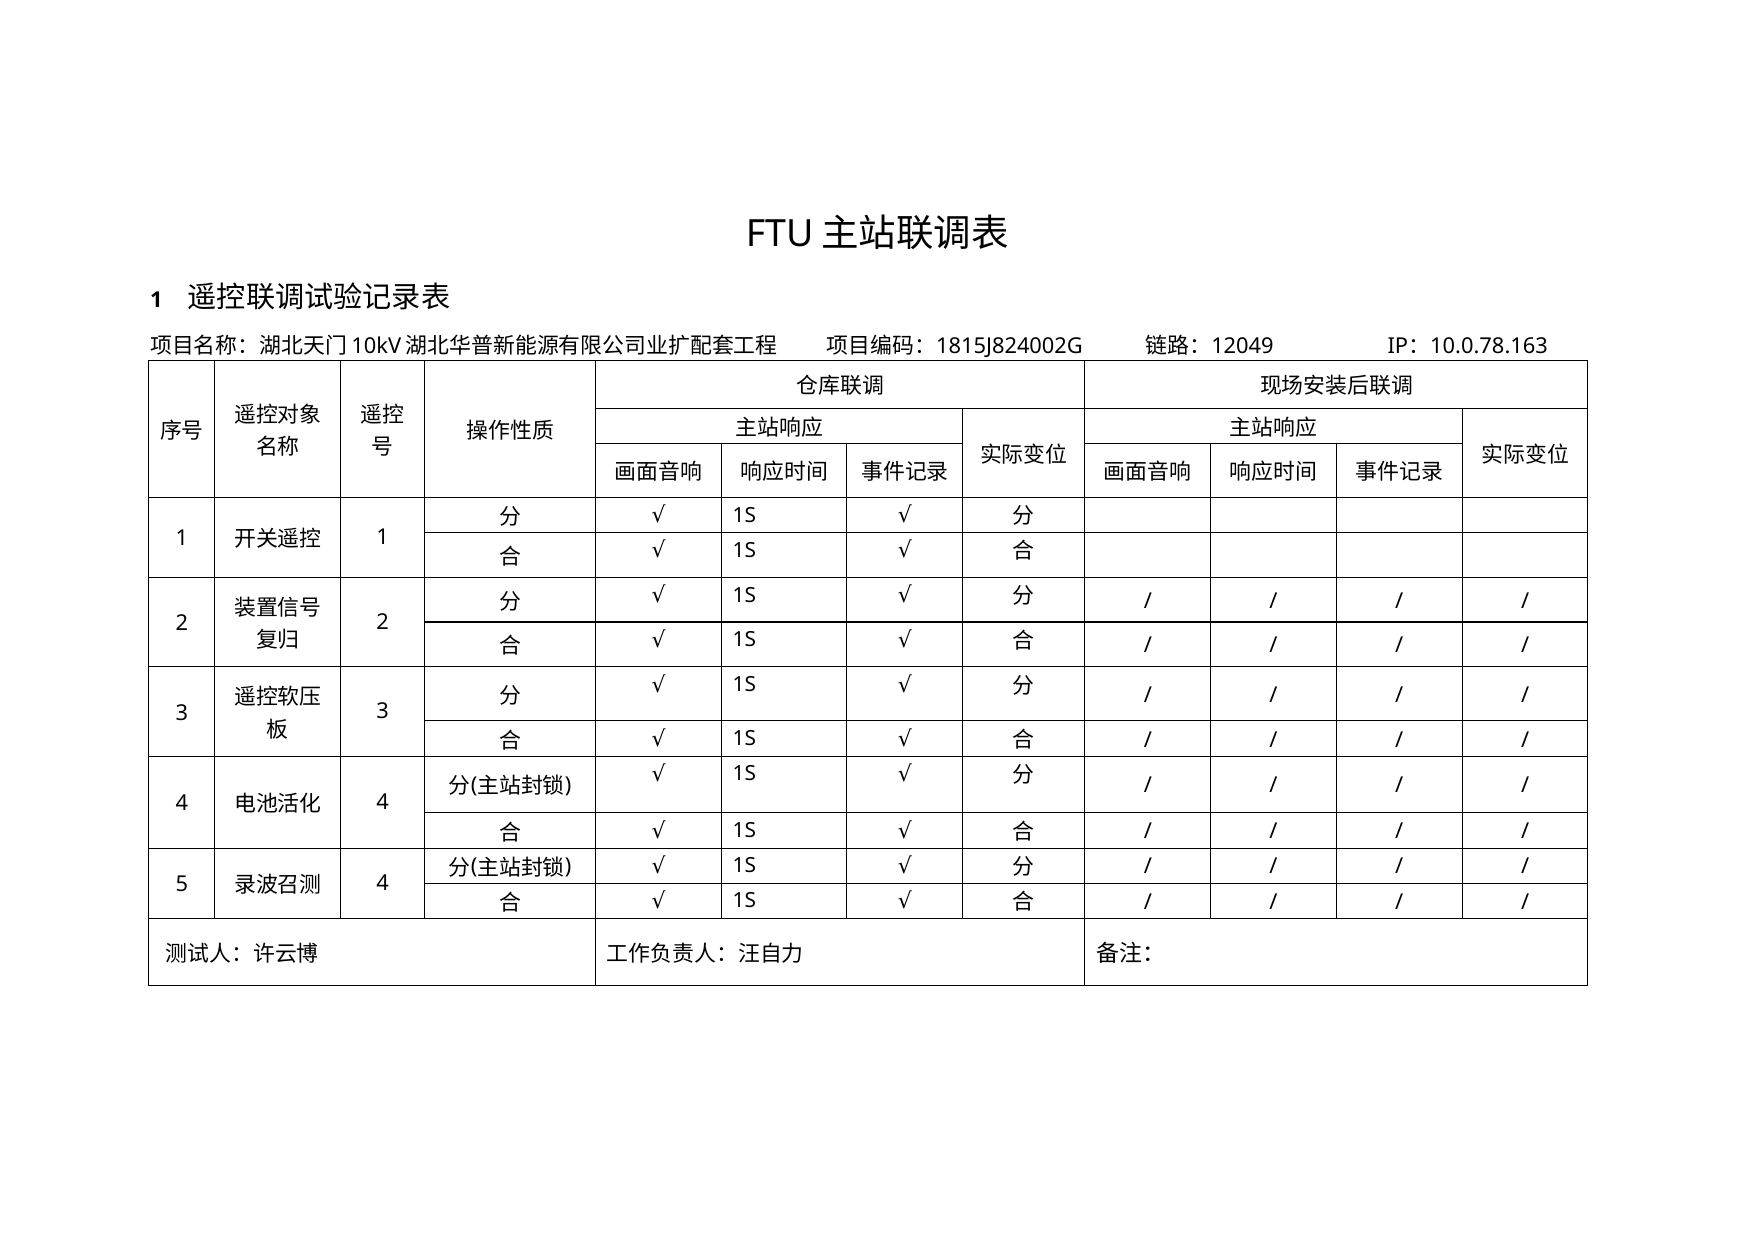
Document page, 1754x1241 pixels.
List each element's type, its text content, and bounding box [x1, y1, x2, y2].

table_header 遥控对象名称 [215, 361, 340, 497]
table_cell √ [847, 849, 962, 882]
table_header 遥控号 [341, 361, 424, 497]
table_cell 事件记录 [847, 444, 962, 497]
table_cell [1463, 533, 1587, 577]
table_cell / [1211, 757, 1336, 812]
table_cell 响应时间 [722, 444, 846, 497]
table_cell 4 [149, 757, 214, 847]
table_cell 分 [963, 667, 1084, 720]
table_cell / [1211, 721, 1336, 756]
table_cell √ [596, 498, 721, 532]
table_cell 2 [341, 578, 424, 666]
table_cell / [1463, 721, 1587, 756]
table_cell / [1211, 667, 1336, 720]
table_cell 合 [963, 721, 1084, 756]
table_cell √ [596, 578, 721, 621]
table_cell 合 [425, 533, 595, 577]
table_cell 1S [722, 849, 846, 882]
table_cell / [1337, 623, 1462, 666]
table_cell 合 [425, 884, 595, 918]
table_cell 1S [722, 721, 846, 756]
table_cell 画面音响 [1085, 444, 1210, 497]
table_cell √ [596, 721, 721, 756]
table_cell / [1085, 578, 1210, 621]
table_cell 响应时间 [1211, 444, 1336, 497]
table_cell [1211, 533, 1336, 577]
table_cell √ [847, 721, 962, 756]
table_cell / [1211, 849, 1336, 882]
table_header 操作性质 [425, 361, 595, 497]
table_cell / [1463, 623, 1587, 666]
table_cell / [1211, 623, 1336, 666]
table_cell 合 [963, 884, 1084, 918]
table_cell 1 [149, 498, 214, 577]
text 项目名称：湖北天门10kV湖北华普新能源有限公司业扩配套工程 项目编码：1815J824002G 链路：12049 IP：10.0.78.163 [150, 328, 1604, 360]
table_cell 工作负责人：汪自力 [596, 919, 1084, 985]
table_cell 画面音响 [596, 444, 721, 497]
table_cell 备注： [1085, 919, 1587, 985]
table_cell 1S [722, 813, 846, 847]
table_cell √ [596, 667, 721, 720]
table_cell / [1463, 813, 1587, 847]
table_cell 分(主站封锁) [425, 849, 595, 882]
table_cell 分 [963, 757, 1084, 812]
table_cell 1S [722, 578, 846, 621]
table_cell 5 [149, 849, 214, 918]
table_cell 合 [963, 813, 1084, 847]
table_cell √ [847, 884, 962, 918]
table_cell 1S [722, 623, 846, 666]
table_cell √ [596, 757, 721, 812]
table_cell / [1337, 721, 1462, 756]
table_cell √ [596, 849, 721, 882]
table_cell 主站响应 [596, 409, 962, 443]
table_cell / [1337, 667, 1462, 720]
table_cell √ [596, 623, 721, 666]
table_header 序号 [149, 361, 214, 497]
table_header 仓库联调 [596, 361, 1084, 407]
list 遥控联调试验记录表 [150, 263, 1604, 328]
table_cell / [1085, 667, 1210, 720]
table_cell 分(主站封锁) [425, 757, 595, 812]
table_cell [1211, 498, 1336, 532]
table_cell 分 [963, 578, 1084, 621]
table_cell 合 [425, 623, 595, 666]
table_cell / [1463, 757, 1587, 812]
table_cell / [1337, 578, 1462, 621]
table_cell √ [847, 813, 962, 847]
table_cell 实际变位 [1463, 409, 1587, 497]
table_cell / [1211, 813, 1336, 847]
table_cell / [1337, 849, 1462, 882]
table_cell / [1085, 623, 1210, 666]
table_cell 3 [341, 667, 424, 756]
table_cell √ [596, 533, 721, 577]
table_cell √ [596, 884, 721, 918]
table_cell / [1085, 721, 1210, 756]
table_cell √ [847, 498, 962, 532]
table_cell 实际变位 [963, 409, 1084, 497]
table_cell [1463, 498, 1587, 532]
table_cell 分 [425, 578, 595, 621]
table_cell / [1463, 884, 1587, 918]
table_cell 分 [425, 498, 595, 532]
table_cell / [1463, 667, 1587, 720]
table_cell 分 [425, 667, 595, 720]
table_cell √ [847, 578, 962, 621]
table_cell 遥控软压板 [215, 667, 340, 756]
table_cell / [1085, 849, 1210, 882]
table_cell 4 [341, 849, 424, 918]
table_cell / [1463, 849, 1587, 882]
table_cell 合 [425, 721, 595, 756]
table_cell 1 [341, 498, 424, 577]
table_cell 主站响应 [1085, 409, 1462, 443]
table_cell 事件记录 [1337, 444, 1462, 497]
table_cell / [1337, 813, 1462, 847]
table_cell 合 [963, 623, 1084, 666]
list FTU主站联调表 [150, 198, 1604, 263]
table_cell 1S [722, 667, 846, 720]
table_cell 合 [963, 533, 1084, 577]
table_cell 1S [722, 533, 846, 577]
table_cell 分 [963, 498, 1084, 532]
table_cell 1S [722, 757, 846, 812]
table_cell √ [847, 757, 962, 812]
table_cell 录波召测 [215, 849, 340, 918]
table_cell / [1337, 757, 1462, 812]
table_cell [1337, 533, 1462, 577]
table_cell √ [596, 813, 721, 847]
table_cell / [1211, 884, 1336, 918]
table_cell / [1085, 884, 1210, 918]
table_cell / [1211, 578, 1336, 621]
table_cell [1085, 533, 1210, 577]
table_cell √ [847, 533, 962, 577]
table_cell / [1337, 884, 1462, 918]
table_cell √ [847, 623, 962, 666]
table_cell 3 [149, 667, 214, 756]
table_cell 电池活化 [215, 757, 340, 847]
table_cell / [1085, 757, 1210, 812]
table_cell 1S [722, 498, 846, 532]
table_cell 4 [341, 757, 424, 847]
table_cell 测试人：许云博 [149, 919, 595, 985]
table_cell [1337, 498, 1462, 532]
table_cell / [1463, 578, 1587, 621]
table_cell [1085, 498, 1210, 532]
table_cell / [1085, 813, 1210, 847]
table_cell 分 [963, 849, 1084, 882]
table_cell 开关遥控 [215, 498, 340, 577]
table_cell 2 [149, 578, 214, 666]
table_header 现场安装后联调 [1085, 361, 1587, 407]
table_cell 合 [425, 813, 595, 847]
table_cell 装置信号复归 [215, 578, 340, 666]
table_cell √ [847, 667, 962, 720]
table_cell 1S [722, 884, 846, 918]
